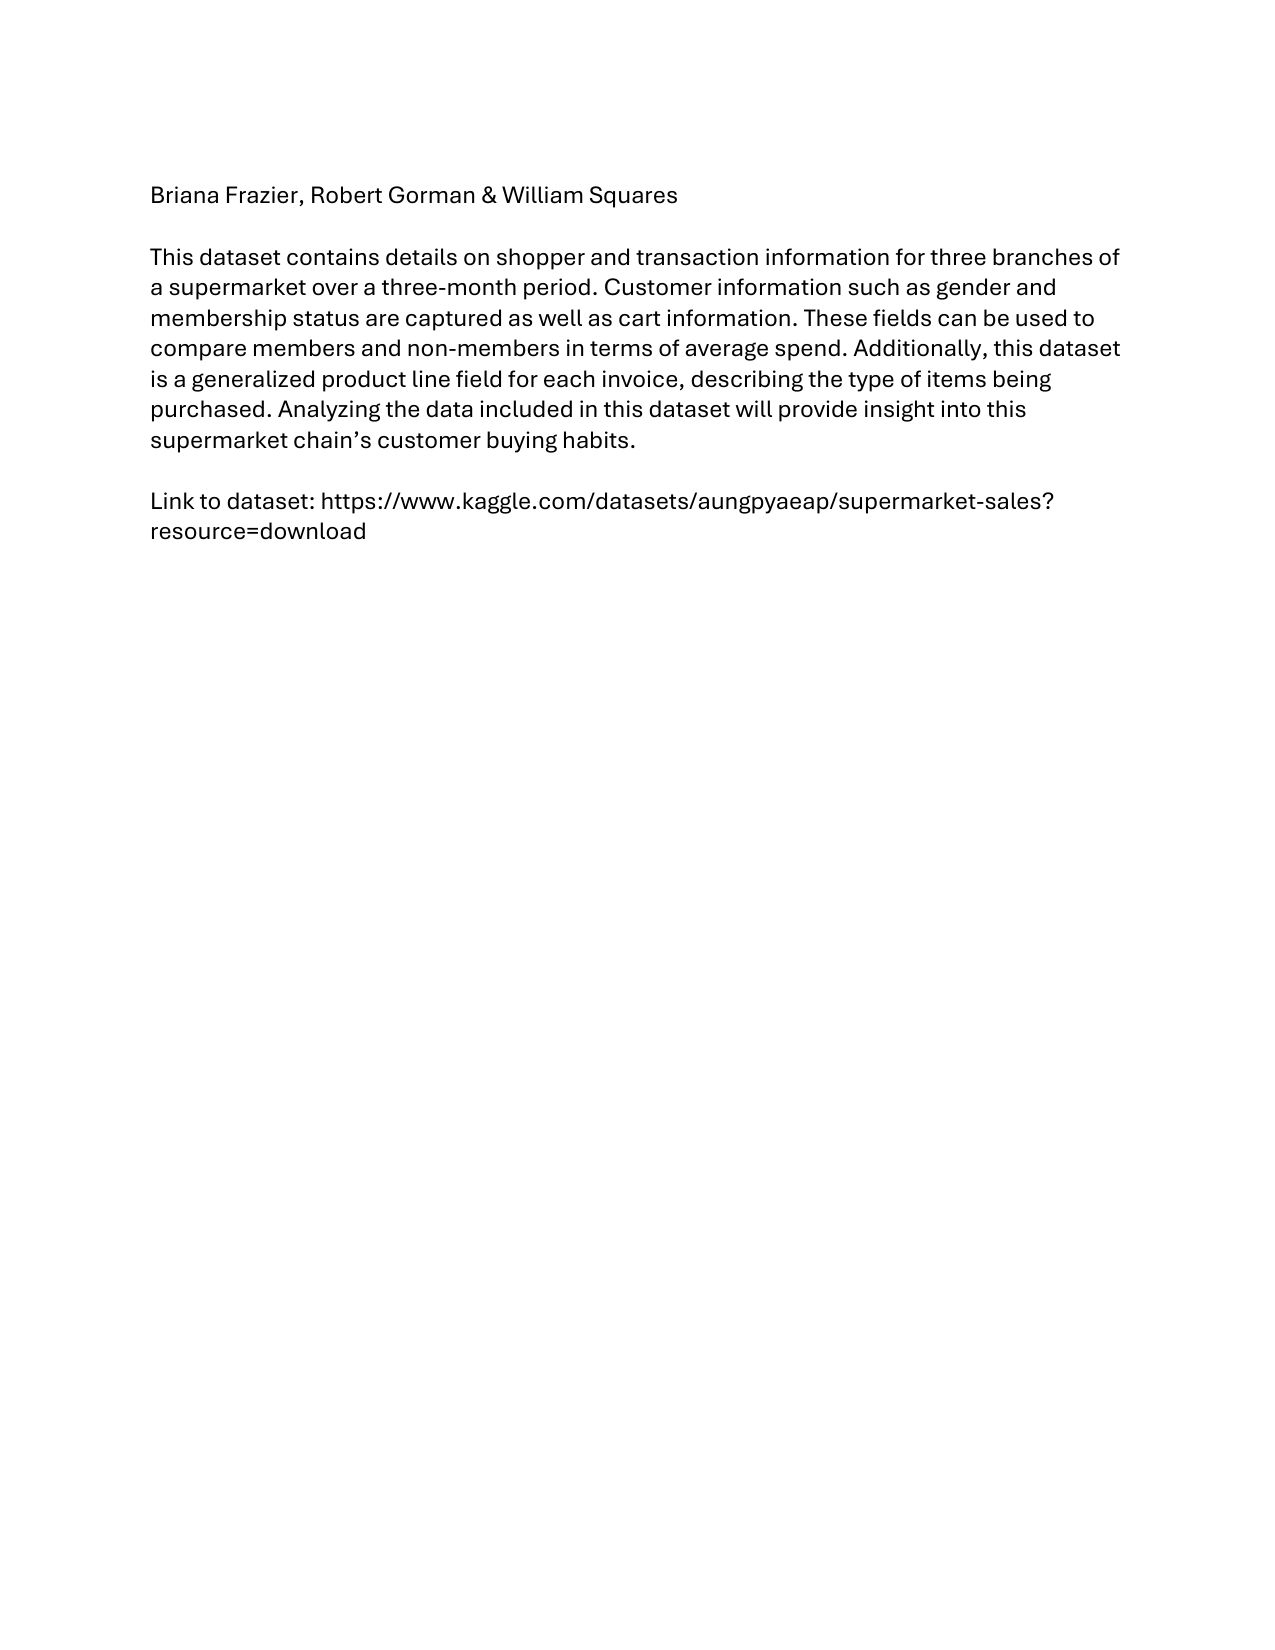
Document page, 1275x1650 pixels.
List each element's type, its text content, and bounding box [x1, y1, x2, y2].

text This dataset contains details on shopper and transaction information for three branches of a supermarket over a three-month period. Customer information such as gender and membership status are captured as well as cart information. These fields can be used to compare members and non-members in terms of average spend. Additionally, this dataset is a generalized product line field for each invoice, describing the type of items being purchased. Analyzing the data included in this dataset will provide insight into this supermarket chain’s customer buying habits. [150, 242, 1125, 455]
text Briana Frazier, Robert Gorman & William Squares [150, 181, 1125, 211]
text Link to dataset: https://www.kaggle.com/datasets/aungpyaeap/supermarket-sales?resource=download [150, 486, 1125, 547]
